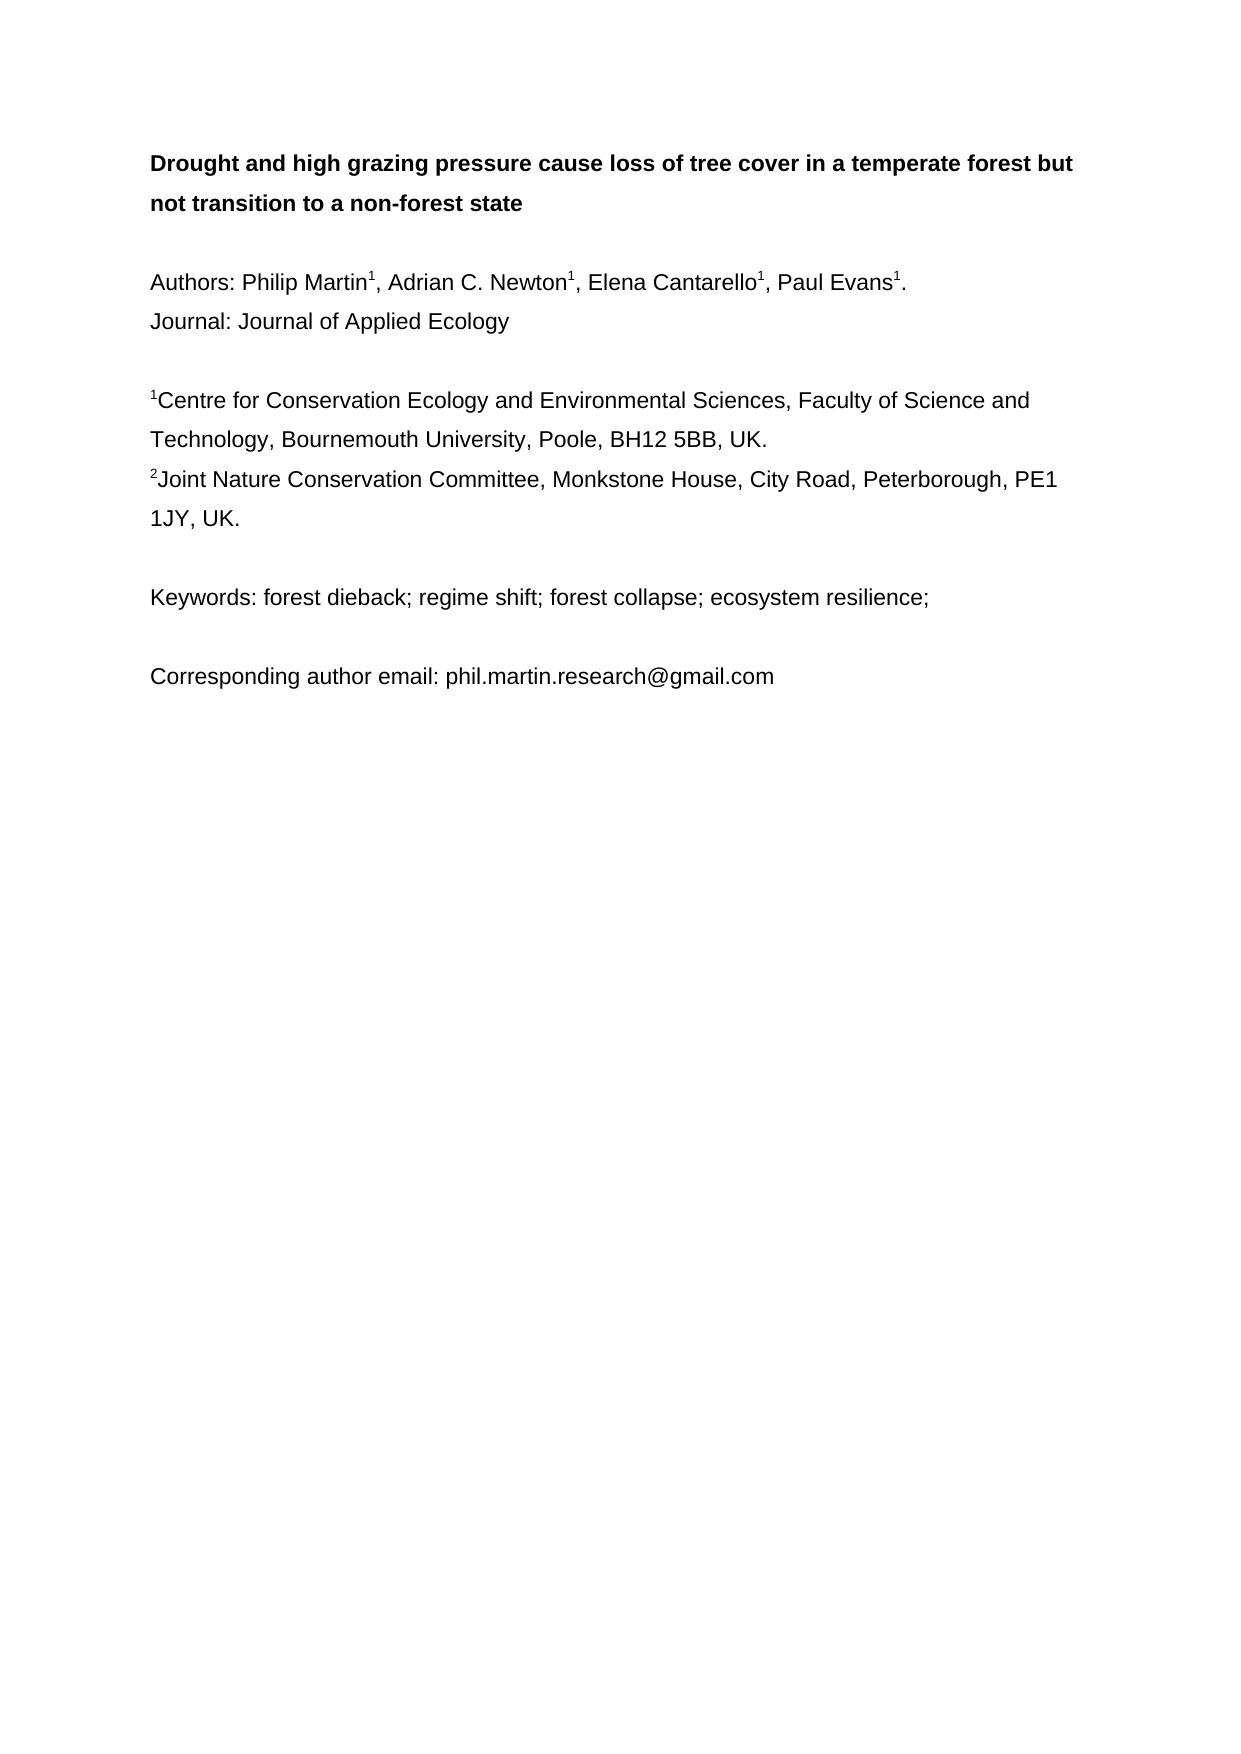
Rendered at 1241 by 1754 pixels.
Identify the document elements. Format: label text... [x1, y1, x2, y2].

text 1Centre for Conservation Ecology and Environmental Sciences, Faculty of Science and Technology, , . [150, 387, 1090, 453]
text 2Joint Nature Conservation Committee, Monkstone House, . [150, 466, 1090, 532]
text Drought and high grazing pressure cause loss of tree cover in a temperate forest but not transition to a non-forest state [150, 150, 1090, 216]
text Journal: Journal of Applied Ecology [150, 308, 1090, 334]
text Corresponding author email: phil.martin.research@gmail.com [150, 663, 1090, 689]
text Keywords: forest dieback; regime shift; forest collapse; ecosystem resilience; [150, 584, 1090, 611]
text Authors: Philip Martin1, Adrian C. Newton1, Elena Cantarello1, Paul Evans1. [150, 268, 1090, 295]
